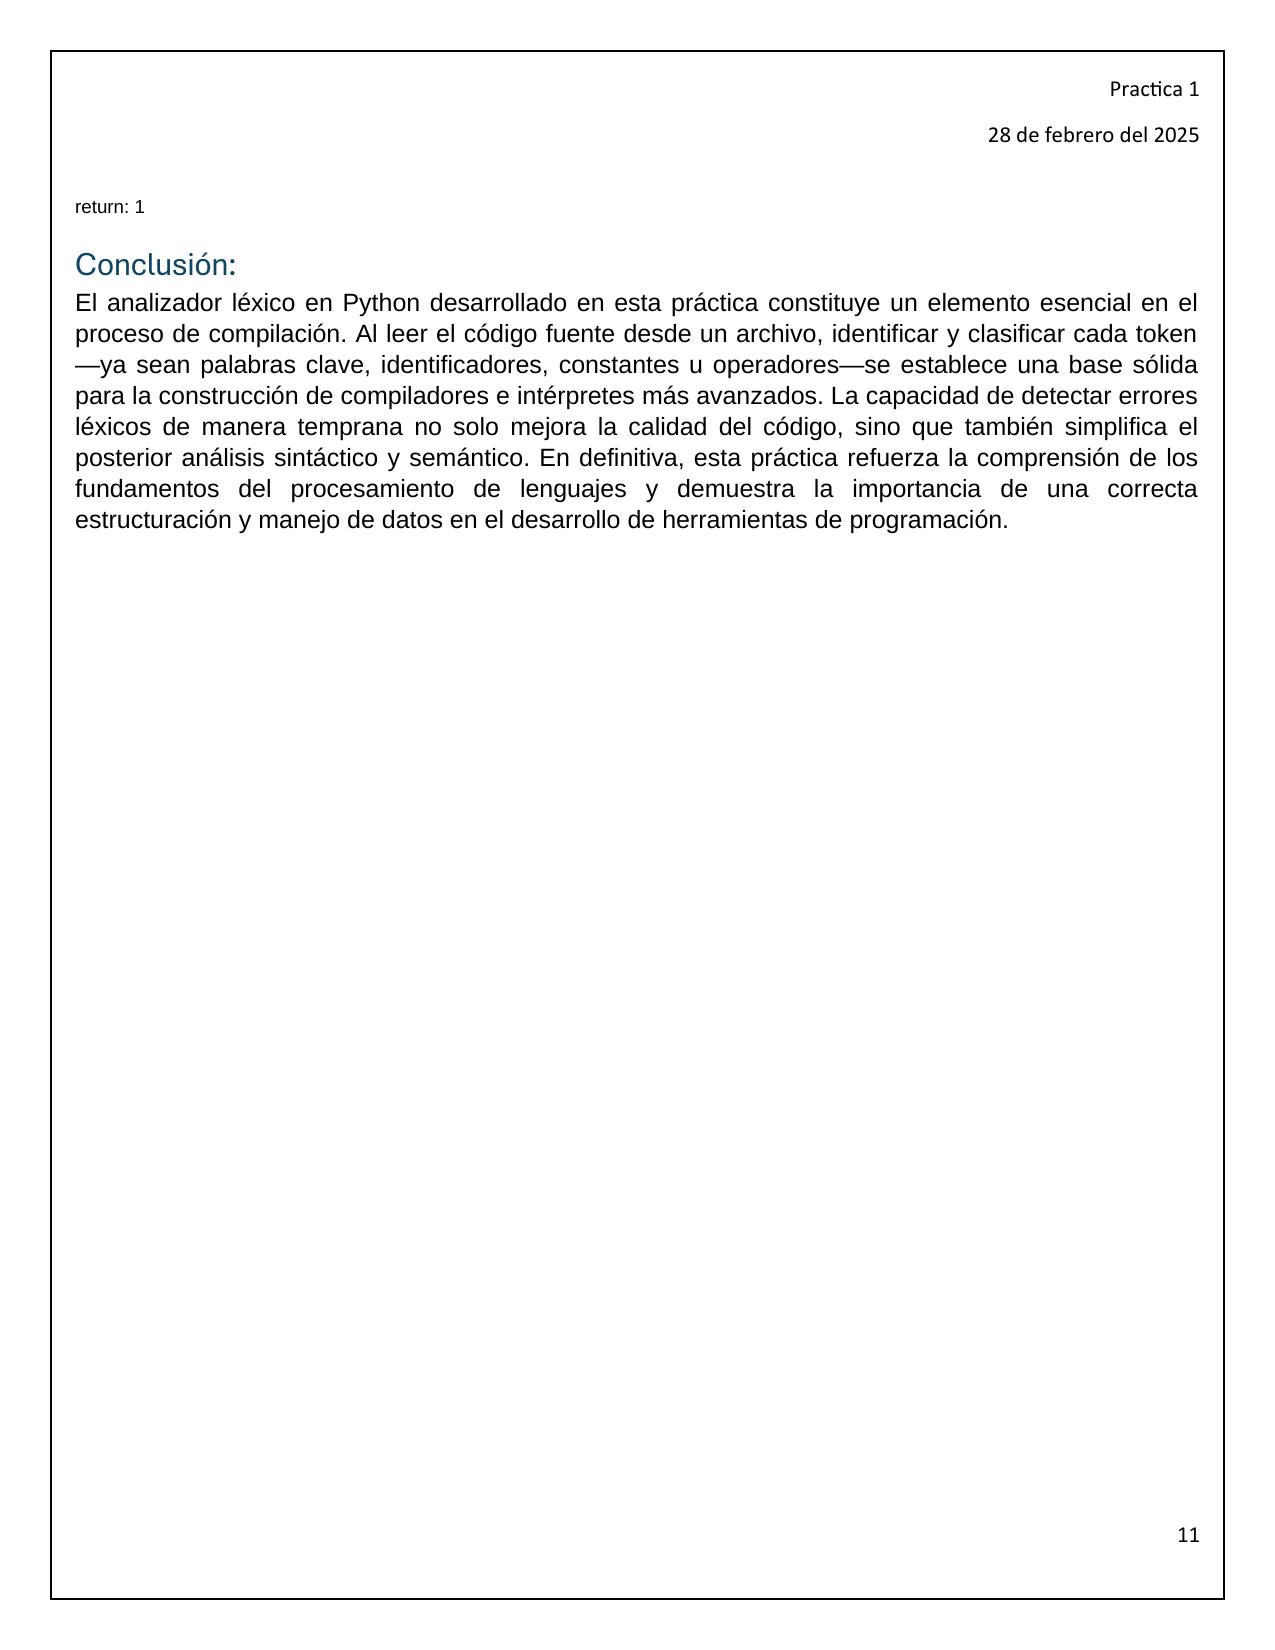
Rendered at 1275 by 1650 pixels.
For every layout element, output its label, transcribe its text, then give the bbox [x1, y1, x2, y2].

text return: 1 [75, 196, 1200, 217]
subtitle Conclusión: [75, 244, 1200, 284]
text El analizador léxico en Python desarrollado en esta práctica constituye un elemento esencial en el proceso de compilación. Al leer el código fuente desde un archivo, identificar y clasificar cada token—ya sean palabras clave, identificadores, constantes u operadores—se establece una base sólida para la construcción de compiladores e intérpretes más avanzados. La capacidad de detectar errores léxicos de manera temprana no solo mejora la calidad del código, sino que también simplifica el posterior análisis sintáctico y semántico. En definitiva, esta práctica refuerza la comprensión de los fundamentos del procesamiento de lenguajes y demuestra la importancia de una correcta estructuración y manejo de datos en el desarrollo de herramientas de programación. [75, 288, 1200, 534]
